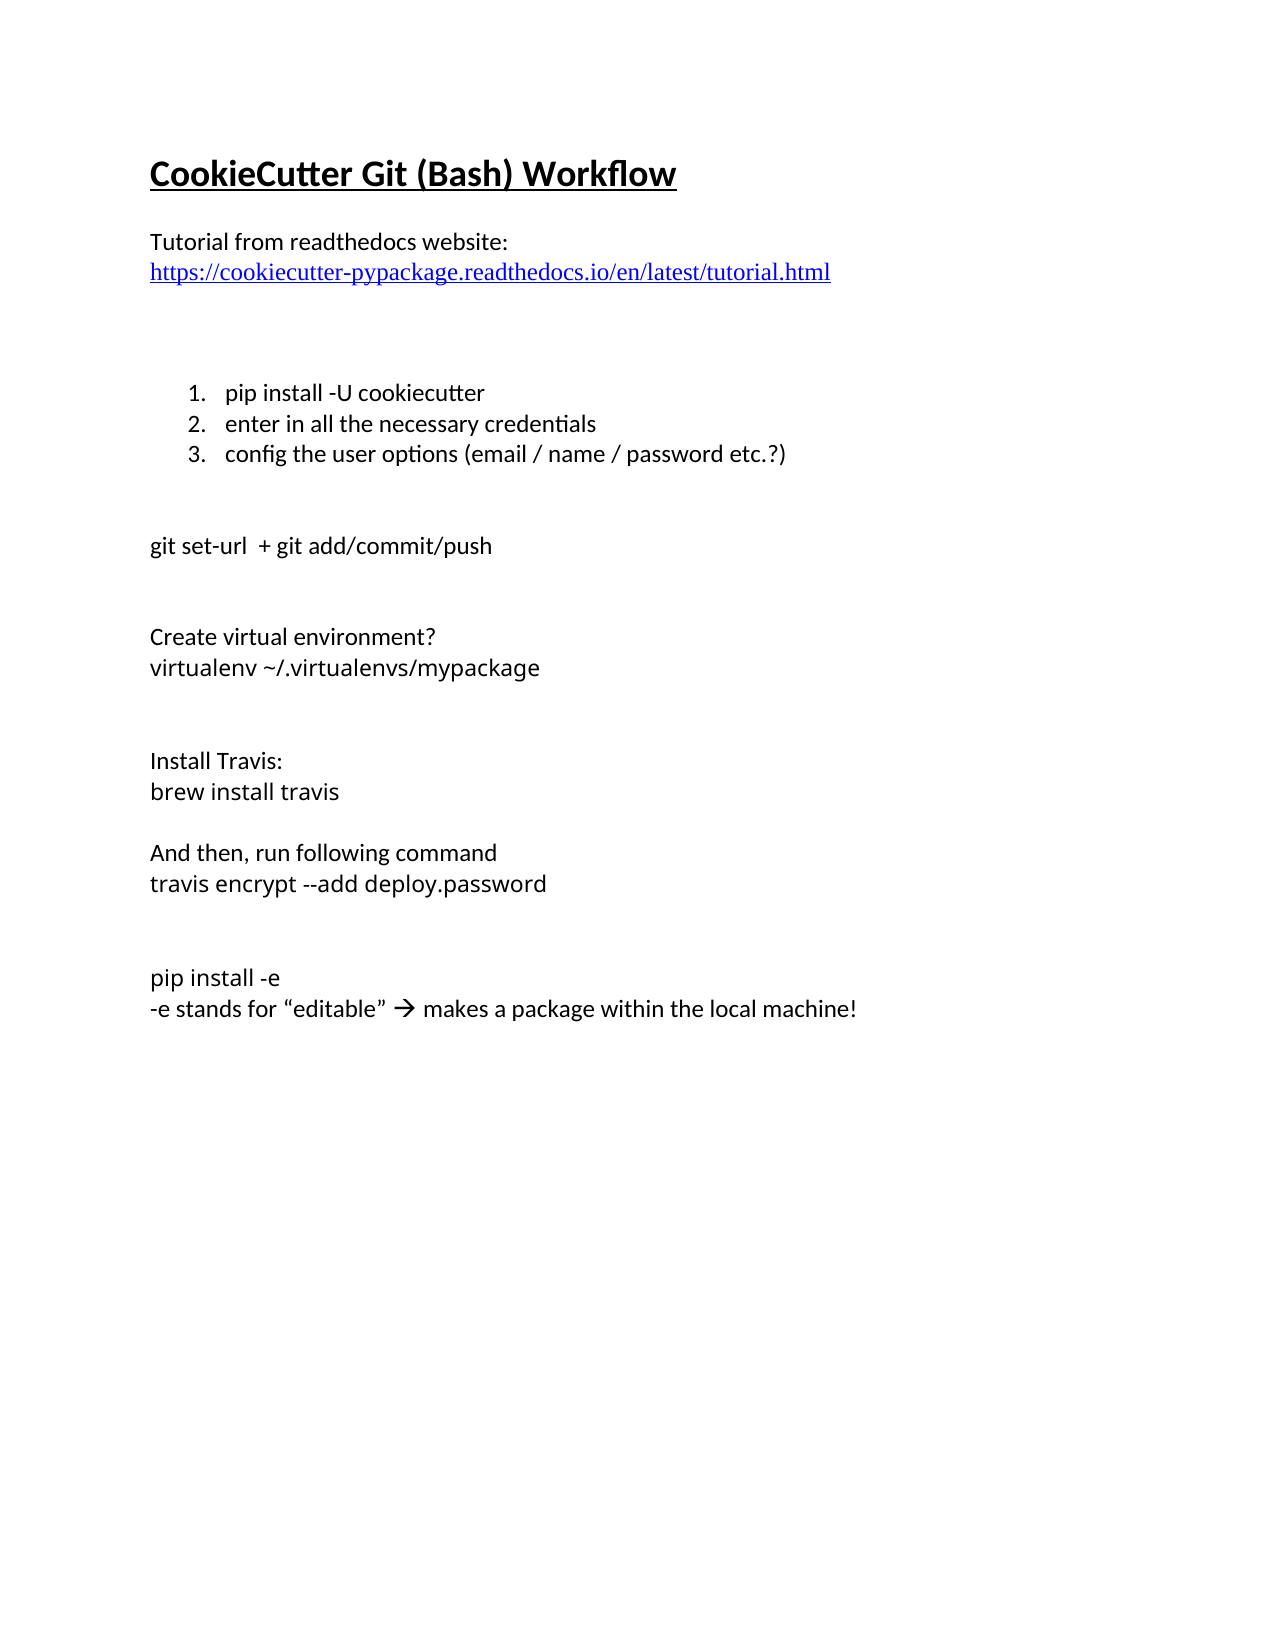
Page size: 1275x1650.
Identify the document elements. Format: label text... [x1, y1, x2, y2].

text Tutorial from readthedocs website: [150, 226, 1125, 257]
text brew install travis [150, 775, 1125, 807]
text Create virtual environment? [150, 621, 1125, 652]
text CookieCutter Git (Bash) Workflow [150, 150, 1125, 196]
list pip install -U cookiecutter [187, 377, 1125, 408]
text -e stands for “editable” makes a package within the local machine! [150, 993, 1125, 1023]
list config the user options (email / name / password etc.?) [187, 438, 1125, 469]
text Install Travis: [150, 745, 1125, 775]
text And then, run following command [150, 837, 1125, 868]
text git set-url + git add/commit/push [150, 530, 1125, 560]
text https://cookiecutter-pypackage.readthedocs.io/en/latest/tutorial.html [150, 257, 1125, 286]
text pip install -e [150, 961, 1125, 993]
text travis encrypt --add deploy.password [150, 868, 1125, 899]
list enter in all the necessary credentials [187, 408, 1125, 438]
text virtualenv ~/.virtualenvs/mypackage [150, 652, 1125, 683]
